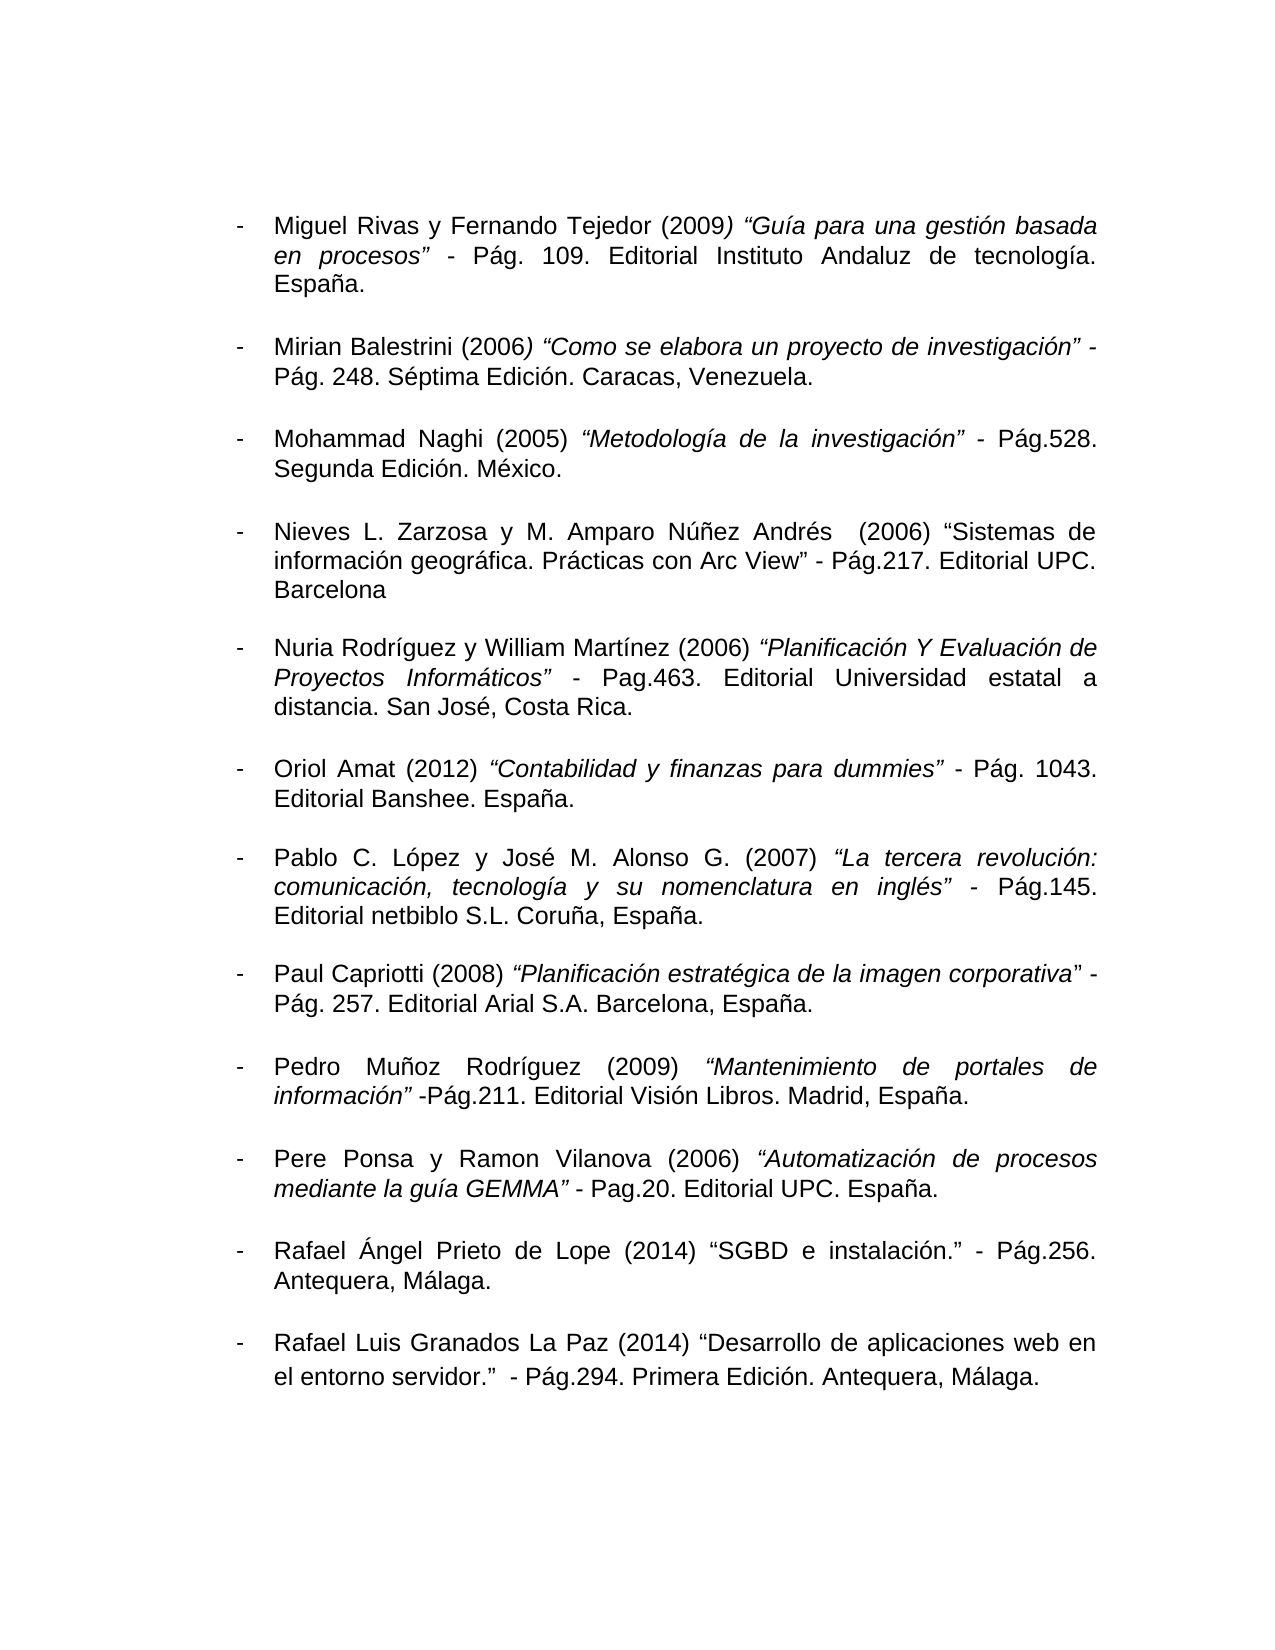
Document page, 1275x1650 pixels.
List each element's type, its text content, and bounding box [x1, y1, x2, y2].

list Paul Capriotti (2008) “Planificación estratégica de la imagen corporativa” - Pág. 257. Editorial Arial S.A. Barcelona, España. [236, 958, 1098, 1018]
list Oriol Amat (2012) “Contabilidad y finanzas para dummies” - Pág. 1043. Editorial Banshee. España. [236, 754, 1098, 813]
list Mirian Balestrini (2006) “Como se elabora un proyecto de investigación” - Pág. 248. Séptima Edición. Caracas, Venezuela. [236, 331, 1098, 391]
list Pedro Muñoz Rodríguez (2009) “Mantenimiento de portales de información” -Pág.211. Editorial Visión Libros. Madrid, España. [236, 1051, 1098, 1110]
list Rafael Ángel Prieto de Lope (2014) “SGBD e instalación.” - Pág.256. Antequera, Málaga. [236, 1235, 1098, 1294]
list Rafael Luis Granados La Paz (2014) “Desarrollo de aplicaciones web en el entorno servidor.” - Pág.294. Primera Edición. Antequera, Málaga. [236, 1328, 1098, 1391]
list Pere Ponsa y Ramon Vilanova (2006) “Automatización de procesos mediante la guía GEMMA” - Pag.20. Editorial UPC. España. [236, 1143, 1098, 1202]
list Pablo C. López y José M. Alonso G. (2007) “La tercera revolución: comunicación, tecnología y su nomenclatura en inglés” - Pág.145. Editorial netbiblo S.L. Coruña, España. [236, 842, 1098, 930]
list Nieves L. Zarzosa y M. Amparo Núñez Andrés (2006) “Sistemas de información geográfica. Prácticas con Arc View” - Pág.217. Editorial UPC. Barcelona [236, 516, 1098, 604]
list Nuria Rodríguez y William Martínez (2006) “Planificación Y Evaluación de Proyectos Informáticos” - Pag.463. Editorial Universidad estatal a distancia. San José, Costa Rica. [236, 633, 1098, 721]
list Miguel Rivas y Fernando Tejedor (2009) “Guía para una gestión basada en procesos” - Pág. 109. Editorial Instituto Andaluz de tecnología. España. [236, 210, 1098, 298]
list Mohammad Naghi (2005) “Metodología de la investigación” - Pág.528. Segunda Edición. México. [236, 423, 1098, 483]
